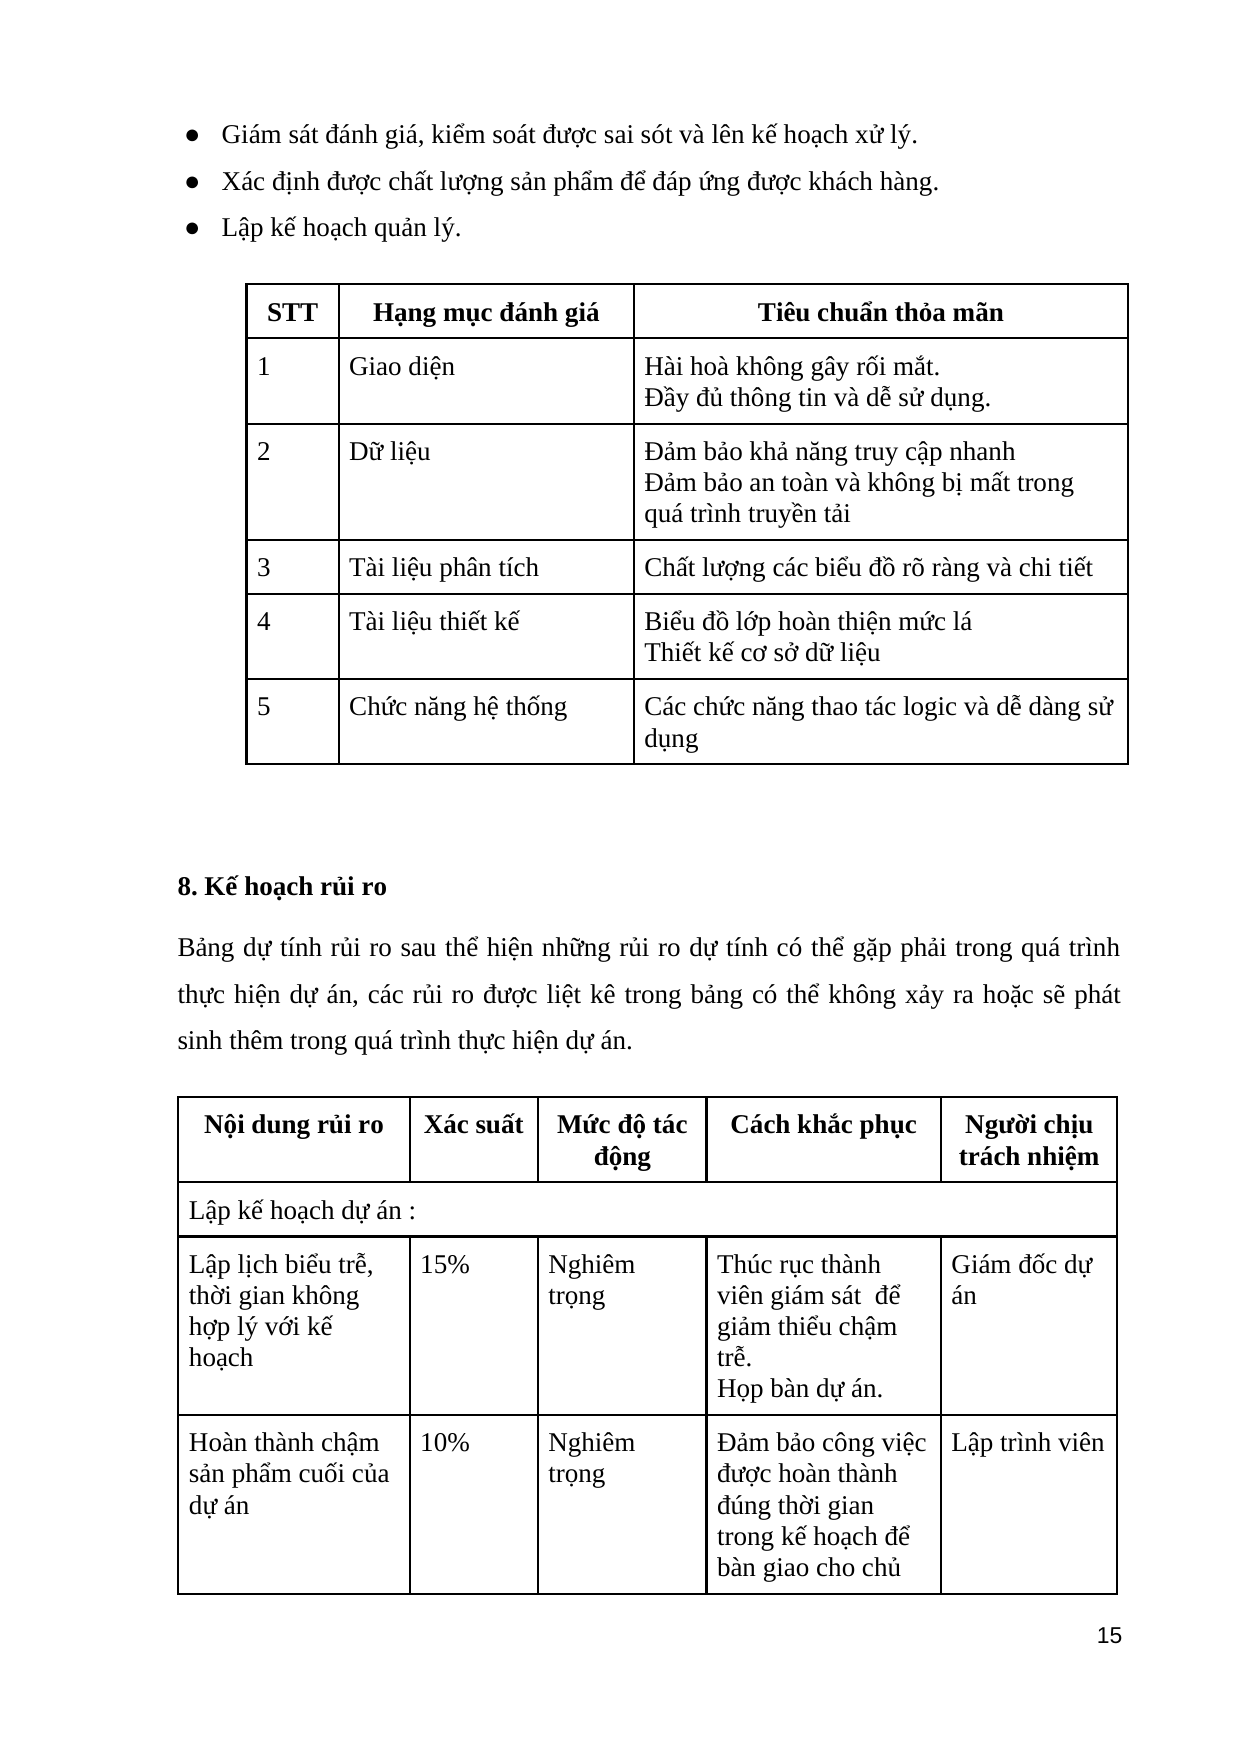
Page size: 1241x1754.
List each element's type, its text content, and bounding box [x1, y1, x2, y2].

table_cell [708, 1416, 940, 1593]
table_cell Lập kế hoạch dự án : [179, 1183, 1116, 1235]
table_header Nội dung rủi ro [179, 1098, 409, 1181]
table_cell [179, 1416, 409, 1593]
text Bảng dự tính rủi ro sau thể hiện những rủi ro dự tính có thể gặp phải trong quá trình thực hiện dự án, các rủi ro được liệt kê trong bảng có thể không xảy ra hoặc sẽ phát sinh thêm trong quá trình thực hiện dự án. [177, 931, 1122, 1056]
table_cell Chức năng hệ thống [340, 680, 633, 763]
table_cell 2 [248, 425, 338, 539]
table_cell Lập trình viên [942, 1416, 1116, 1593]
list Giám sát đánh giá, kiểm soát được sai sót và lên kế hoạch xử lý. [184, 118, 1122, 149]
table_cell Các chức năng thao tác logic và dễ dàng sử dụng [635, 680, 1127, 763]
table_header STT [248, 285, 338, 337]
table_cell Thúc rục thành viên giám sát để giảm thiểu chậm trễ. Họp bàn dự án. [708, 1238, 940, 1414]
table_cell Tài liệu thiết kế [340, 595, 633, 678]
table_header Tiêu chuẩn thỏa mãn [635, 285, 1127, 337]
table_header Hạng mục đánh giá [340, 285, 633, 337]
subtitle 8. Kế hoạch rủi ro [177, 870, 1122, 901]
list Lập kế hoạch quản lý. [184, 211, 1122, 243]
table_header Cách khắc phục [708, 1098, 940, 1181]
table_cell Dữ liệu [340, 425, 633, 539]
table_cell Tài liệu phân tích [340, 541, 633, 593]
table_cell 4 [248, 595, 338, 678]
table_cell Giám đốc dự án [942, 1238, 1116, 1414]
table_cell 3 [248, 541, 338, 593]
table_cell Hài hoà không gây rối mắt. Đầy đủ thông tin và dễ sử dụng. [635, 339, 1127, 422]
table_header Người chịu trách nhiệm [942, 1098, 1116, 1181]
table_cell 5 [248, 680, 338, 763]
table_cell 1 [248, 339, 338, 422]
table_cell Chất lượng các biểu đồ rõ ràng và chi tiết [635, 541, 1127, 593]
table_cell 15% [411, 1238, 537, 1414]
table_header Mức độ tác động [539, 1098, 705, 1181]
table_cell Nghiêm trọng [539, 1416, 705, 1593]
table_cell Biểu đồ lớp hoàn thiện mức lá Thiết kế cơ sở dữ liệu [635, 595, 1127, 678]
table_cell Đảm bảo khả năng truy cập nhanh Đảm bảo an toàn và không bị mất trong quá trình truyền tải [635, 425, 1127, 539]
table_cell Lập lịch biểu trễ, thời gian không hợp lý với kế hoạch [179, 1238, 409, 1414]
table_header Xác suất [411, 1098, 537, 1181]
table_cell 10% [411, 1416, 537, 1593]
table_cell Giao diện [340, 339, 633, 422]
list Xác định được chất lượng sản phẩm để đáp ứng được khách hàng. [184, 165, 1122, 196]
table_cell Nghiêm trọng [539, 1238, 705, 1414]
